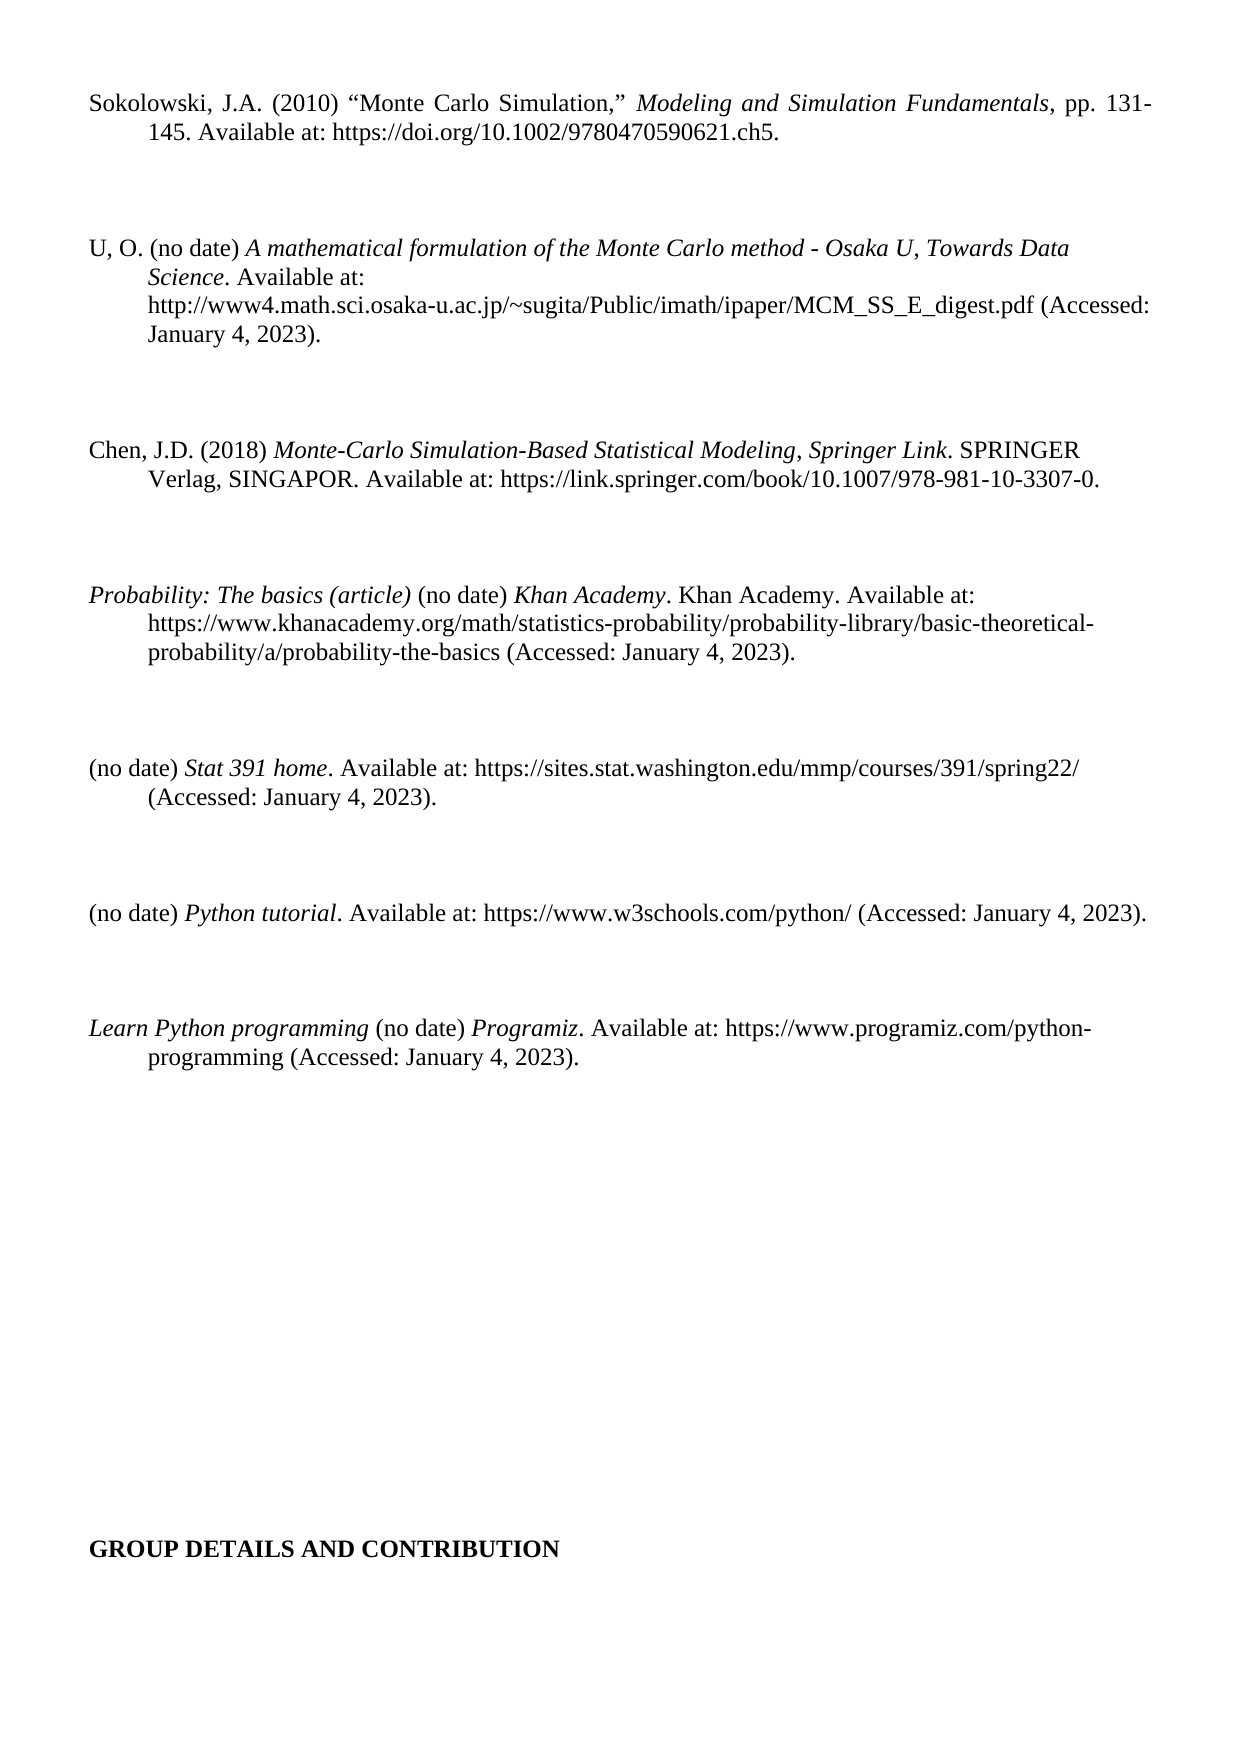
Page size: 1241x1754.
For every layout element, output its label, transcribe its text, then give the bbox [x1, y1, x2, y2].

text Learn Python programming (no date) Programiz. Available at: https://www.programiz.com/python-programming (Accessed: January 4, 2023). [88, 1013, 1152, 1071]
text Sokolowski, J.A. (2010) “Monte Carlo Simulation,” Modeling and Simulation Fundamentals, pp. 131-145. Available at: https://doi.org/10.1002/9780470590621.ch5. [88, 88, 1152, 146]
text Probability: The basics (article) (no date) Khan Academy. Khan Academy. Available at: https://www.khanacademy.org/math/statistics-probability/probability-library/basic-theoretical-probability/a/probability-the-basics (Accessed: January 4, 2023). [88, 580, 1152, 666]
text U, O. (no date) A mathematical formulation of the Monte Carlo method - Osaka U, Towards Data Science. Available at: http://www4.math.sci.osaka-u.ac.jp/~sugita/Public/imath/ipaper/MCM_SS_E_digest.pdf (Accessed: January 4, 2023). [88, 233, 1152, 348]
text GROUP DETAILS AND CONTRIBUTION [88, 1534, 1152, 1563]
text Chen, J.D. (2018) Monte-Carlo Simulation-Based Statistical Modeling, Springer Link. SPRINGER Verlag, SINGAPOR. Available at: https://link.springer.com/book/10.1007/978-981-10-3307-0. [88, 435, 1152, 493]
text (no date) Stat 391 home. Available at: https://sites.stat.washington.edu/mmp/courses/391/spring22/ (Accessed: January 4, 2023). [88, 753, 1152, 811]
text (no date) Python tutorial. Available at: https://www.w3schools.com/python/ (Accessed: January 4, 2023). [88, 898, 1152, 926]
